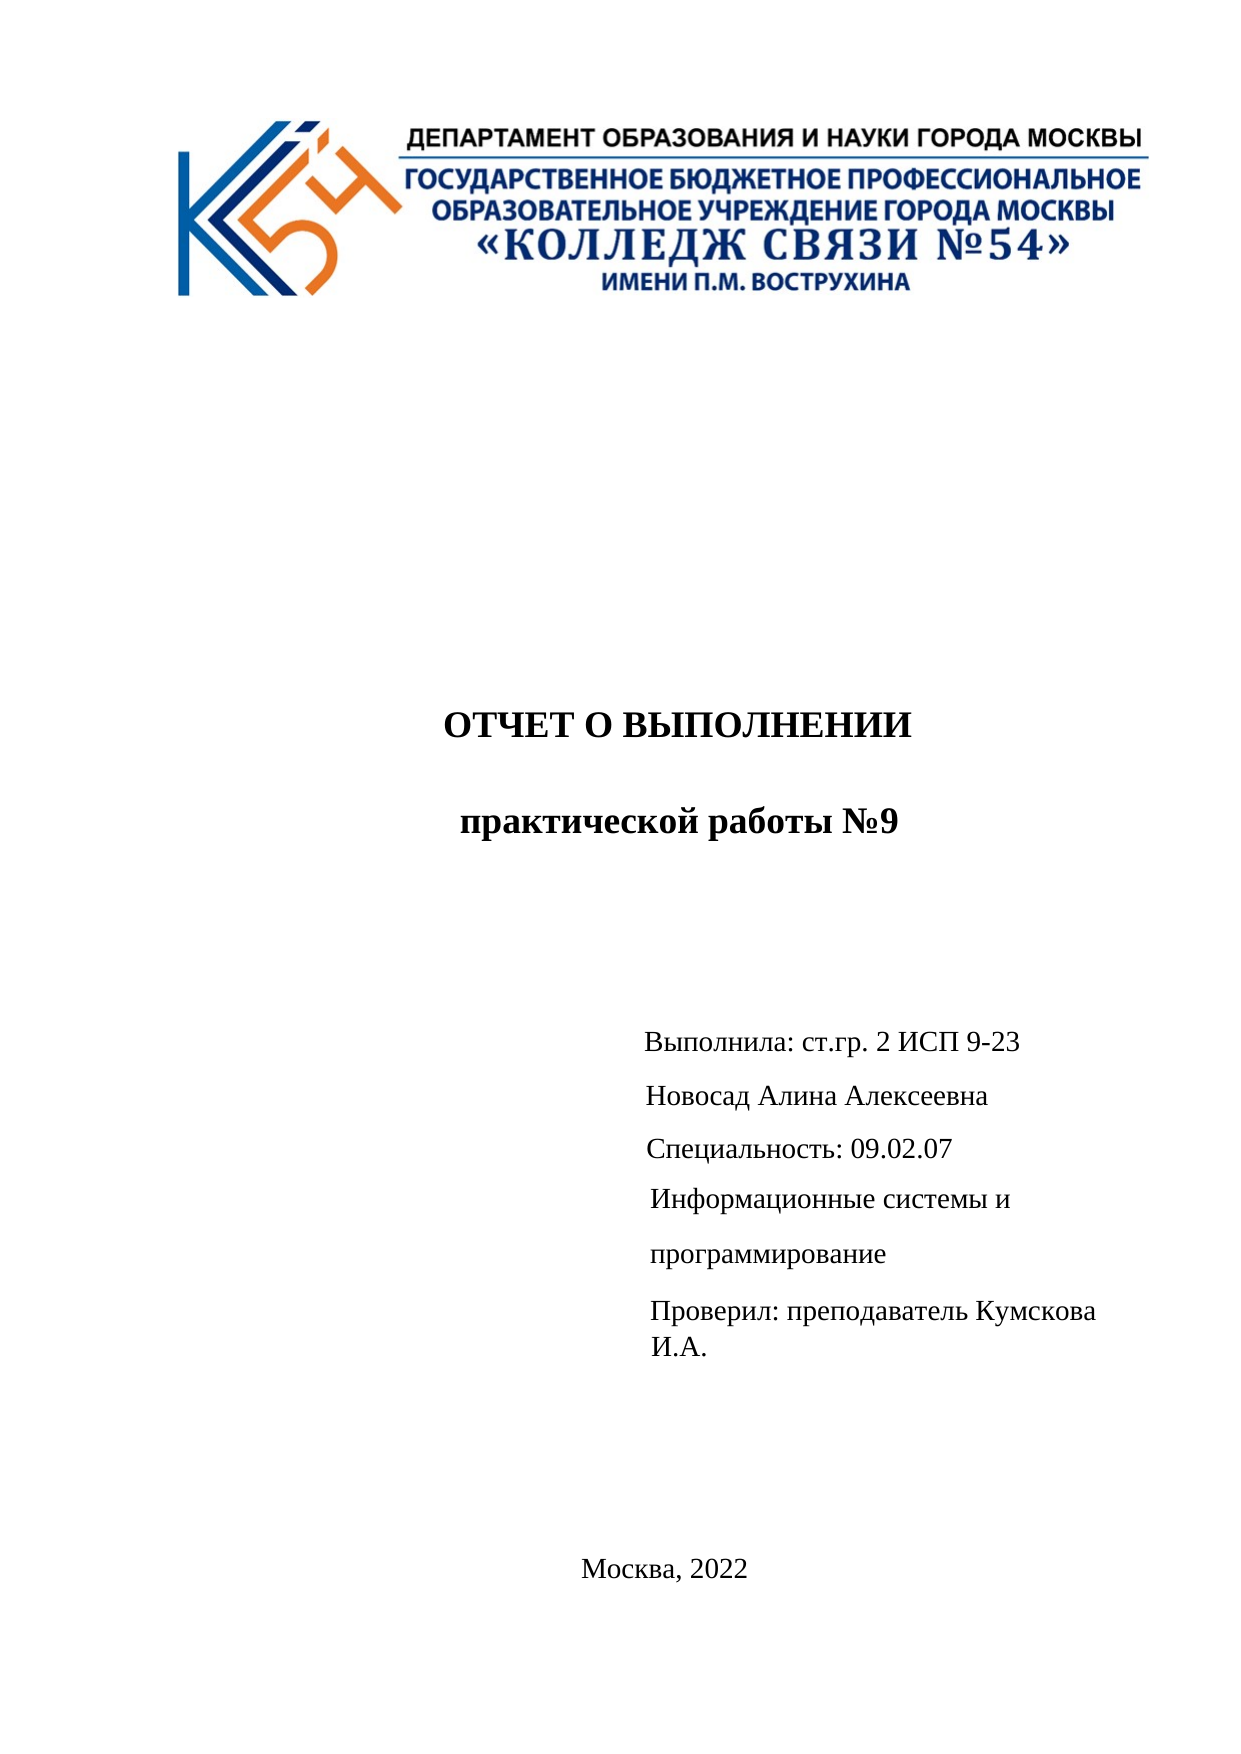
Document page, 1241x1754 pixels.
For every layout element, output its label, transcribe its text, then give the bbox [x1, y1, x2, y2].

text Проверил: преподаватель Кумскова И.А. [650, 1293, 1152, 1363]
picture [177, 118, 1150, 298]
text Москва, 2022 [177, 1551, 1152, 1585]
text Информационные системы и программирование [650, 1181, 1152, 1269]
text Выполнила: ст.гр. 2 ИСП 9-23 [177, 1024, 1143, 1058]
text практической работы №9 [459, 799, 1152, 842]
text Новосад Алина Алексеевна [425, 1078, 1143, 1111]
text ОТЧЕТ О ВЫПОЛНЕНИИ [443, 702, 1152, 745]
text Специальность: 09.02.07 [425, 1131, 1152, 1165]
